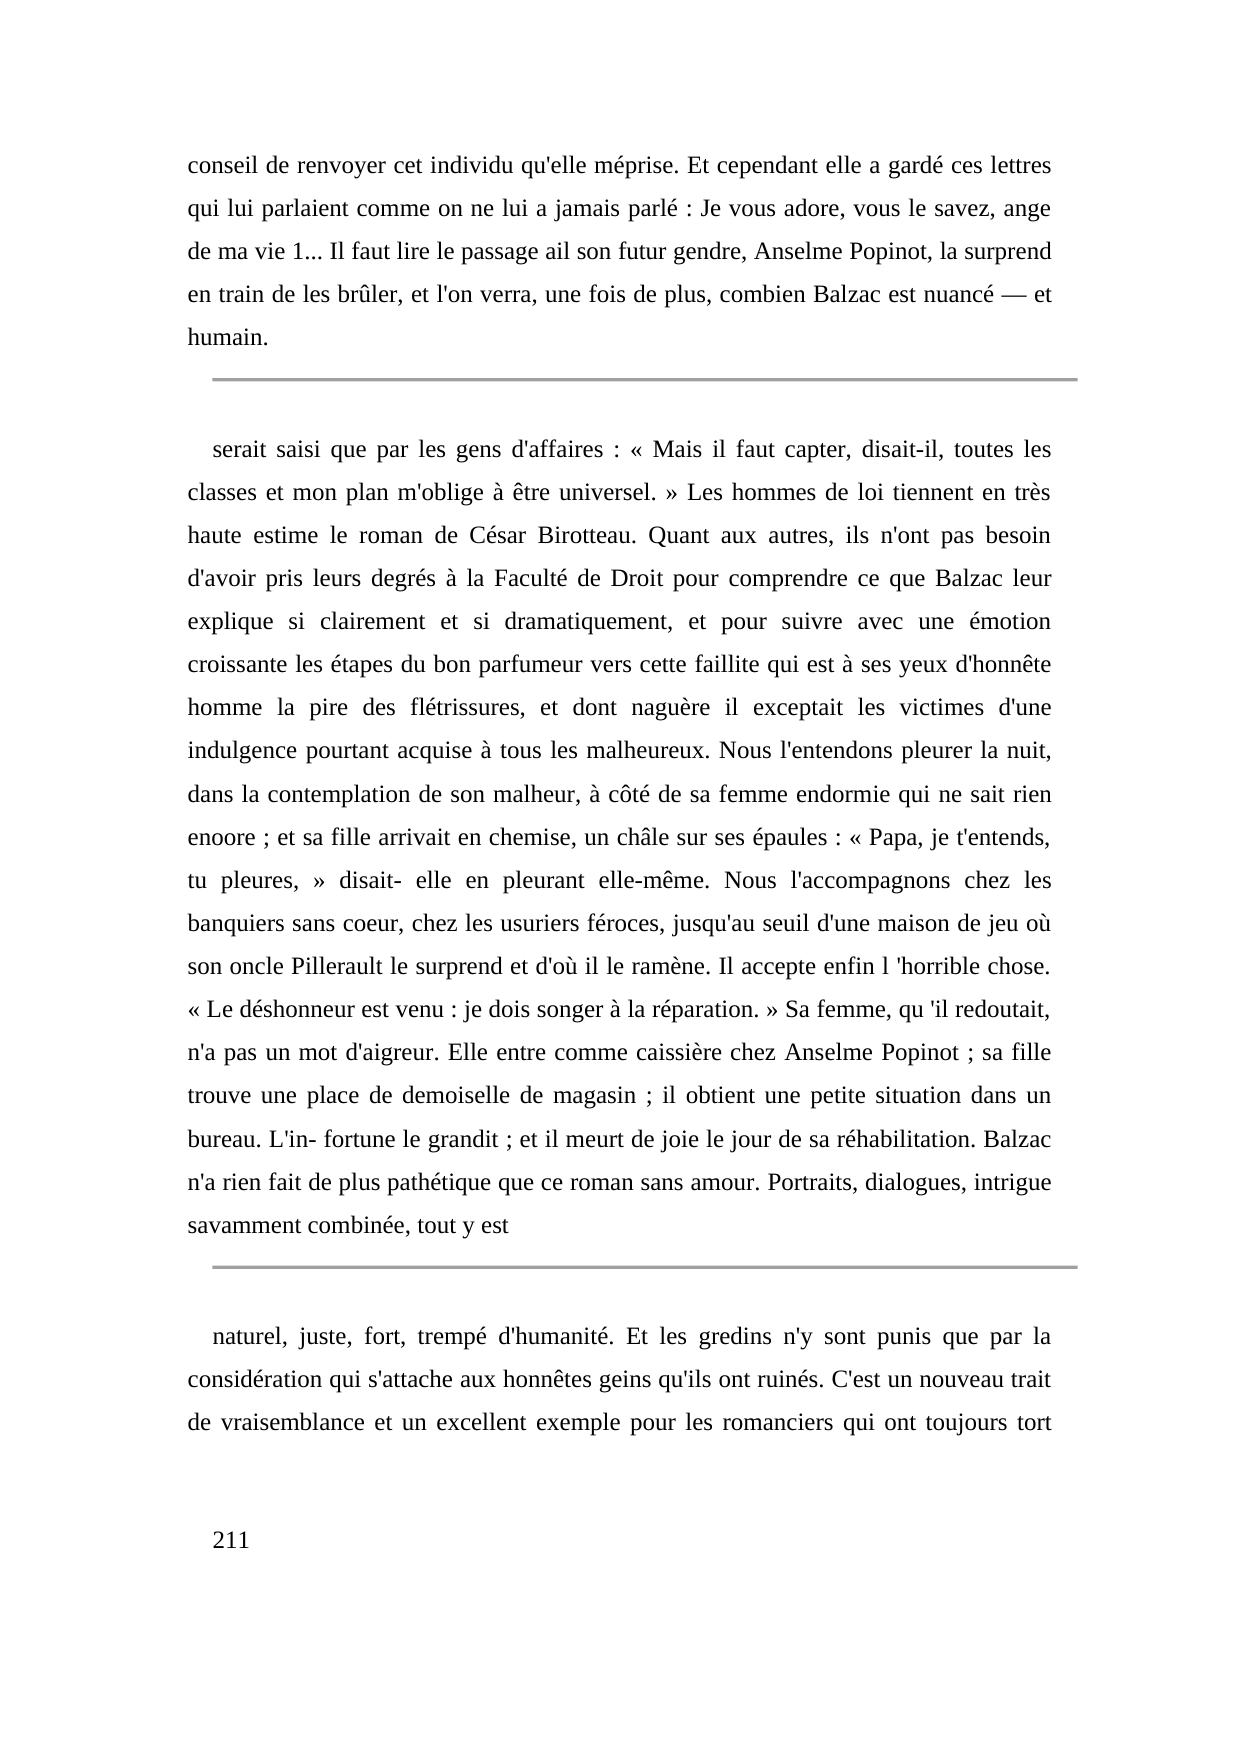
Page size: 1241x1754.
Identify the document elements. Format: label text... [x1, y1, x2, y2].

text serait saisi que par les gens d'affaires : « Mais il faut capter, disait-il, toutes les classes et mon plan m'oblige à être universel. » Les hommes de loi tiennent en très haute estime le roman de César Birotteau. Quant aux autres, ils n'ont pas besoin d'avoir pris leurs degrés à la Faculté de Droit pour comprendre ce que Balzac leur explique si clairement et si dramatiquement, et pour suivre avec une émotion croissante les étapes du bon parfumeur vers cette faillite qui est à ses yeux d'honnête homme la pire des flétrissures, et dont naguère il exceptait les victimes d'une indulgence pourtant acquise à tous les malheureux. Nous l'entendons pleurer la nuit, dans la contemplation de son malheur, à côté de sa femme endormie qui ne sait rien enoore ; et sa fille arrivait en chemise, un châle sur ses épaules : « Papa, je t'entends, tu pleures, » disait- elle en pleurant elle-même. Nous l'accompagnons chez les banquiers sans coeur, chez les usuriers féroces, jusqu'au seuil d'une maison de jeu où son oncle Pillerault le surprend et d'où il le ramène. Il accepte enfin l 'horrible chose. « Le déshonneur est venu : je dois songer à la réparation. » Sa femme, qu 'il redoutait, n'a pas un mot d'aigreur. Elle entre comme caissière chez Anselme Popinot ; sa fille trouve une place de demoiselle de magasin ; il obtient une petite situation dans un bureau. L'in- fortune le grandit ; et il meurt de joie le jour de sa réhabilitation. Balzac n'a rien fait de plus pathétique que ce roman sans amour. Portraits, dialogues, intrigue savamment combinée, tout y est [187, 434, 1053, 1239]
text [187, 1321, 1053, 1436]
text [187, 150, 1053, 351]
